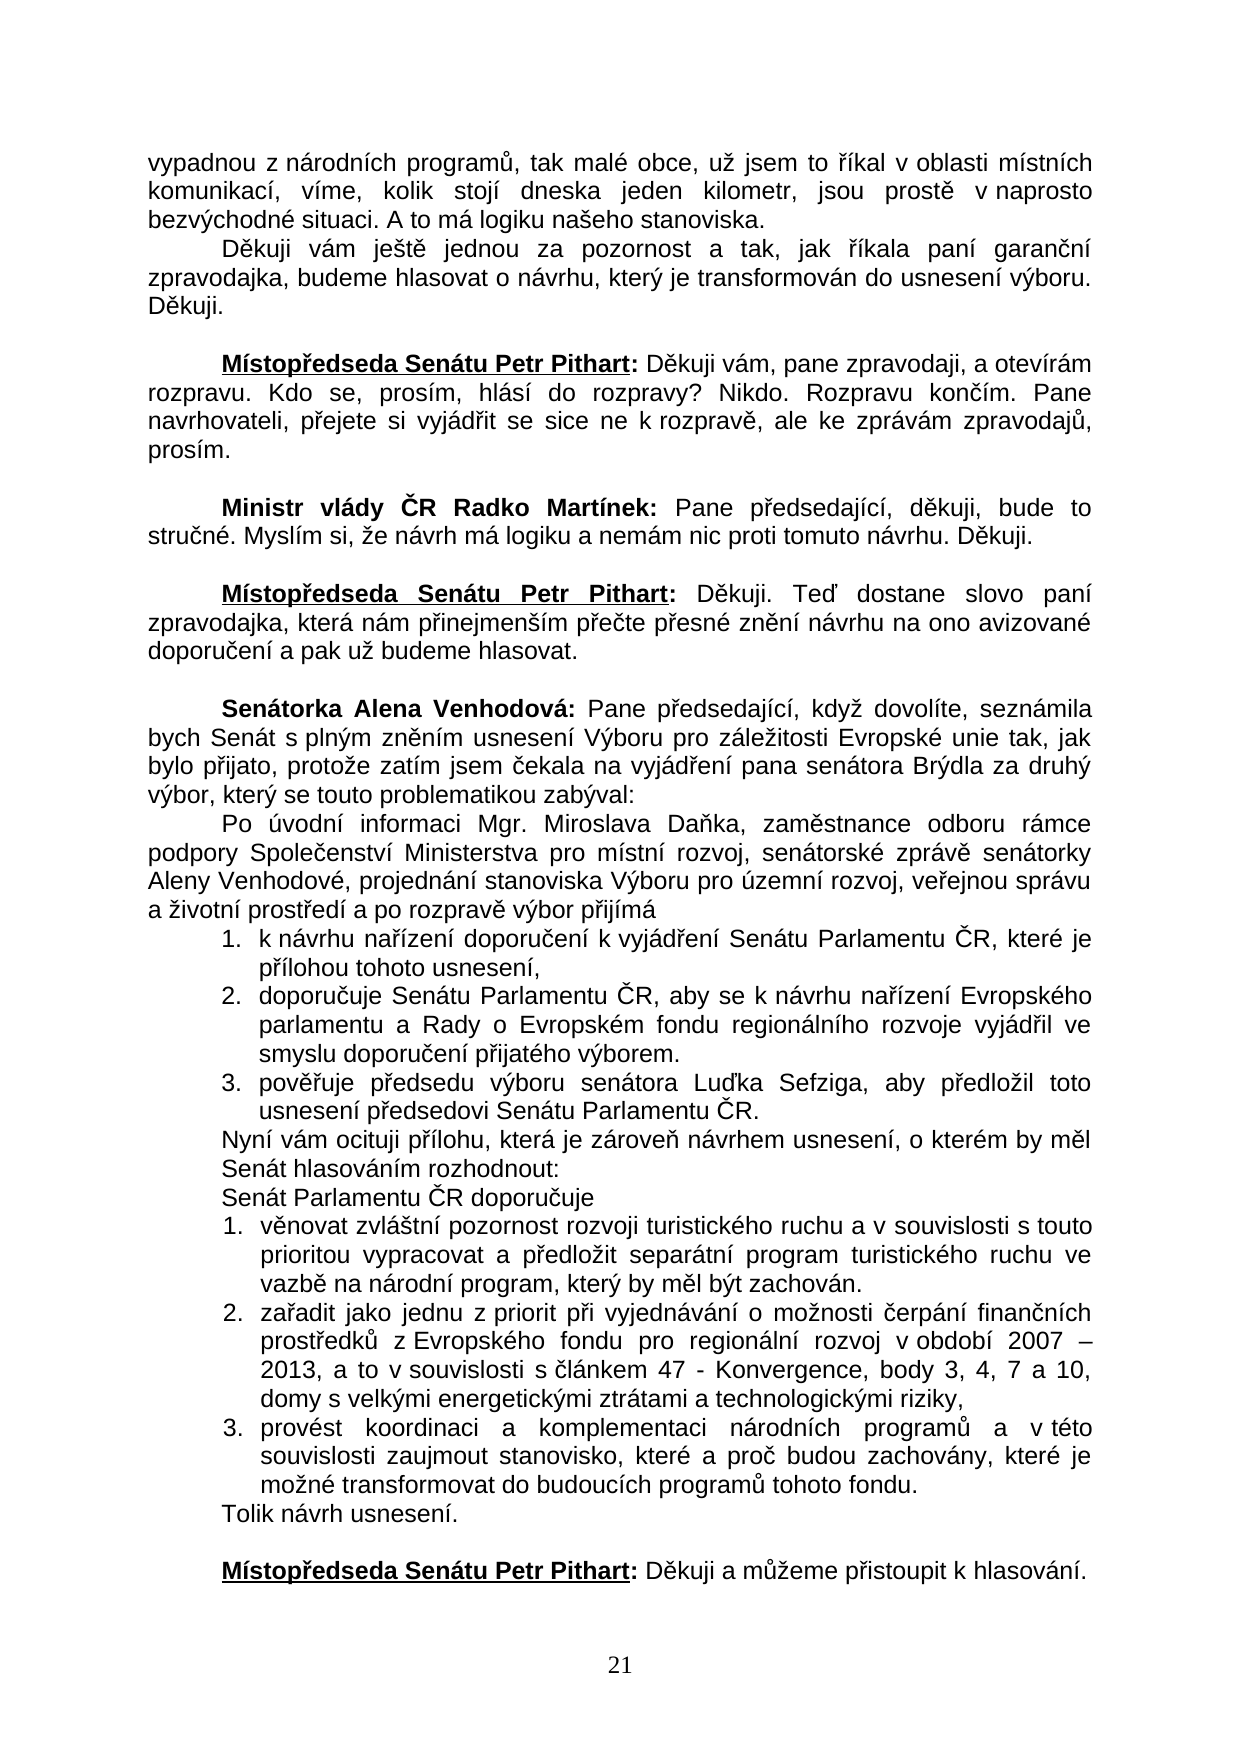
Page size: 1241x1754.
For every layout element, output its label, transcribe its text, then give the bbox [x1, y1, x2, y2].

list pověřuje předsedu výboru senátora Luďka Sefziga, aby předložil toto usnesení předsedovi Senátu Parlamentu ČR. [221, 1068, 1093, 1125]
text Senátorka Alena Venhodová: Pane předsedající, když dovolíte, seznámila bych Senát s plným zněním usnesení Výboru pro záležitosti Evropské unie tak, jak bylo přijato, protože zatím jsem čekala na vyjádření pana senátora Brýdla za druhý výbor, který se touto problematikou zabýval: [148, 694, 1093, 809]
text Nyní vám ocituji přílohu, která je zároveň návrhem usnesení, o kterém by měl Senát hlasováním rozhodnout: [221, 1125, 1093, 1183]
text Tolik návrh usnesení. [221, 1499, 1093, 1528]
list věnovat zvláštní pozornost rozvoji turistického ruchu a v souvislosti s touto prioritou vypracovat a předložit separátní program turistického ruchu ve vazbě na národní program, který by měl být zachován. [223, 1211, 1093, 1298]
text Místopředseda Senátu Petr Pithart: Děkuji. Teď dostane slovo paní zpravodajka, která nám přinejmenším přečte přesné znění návrhu na ono avizované doporučení a pak už budeme hlasovat. [148, 579, 1093, 665]
text Děkuji vám ještě jednou za pozornost a tak, jak říkala paní garanční zpravodajka, budeme hlasovat o návrhu, který je transformován do usnesení výboru. Děkuji. [148, 234, 1093, 320]
list provést koordinaci a komplementaci národních programů a v této souvislosti zaujmout stanovisko, které a proč budou zachovány, které je možné transformovat do budoucích programů tohoto fondu. [223, 1413, 1093, 1499]
text Po úvodní informaci Mgr. Miroslava Daňka, zaměstnance odboru rámce podpory Společenství Ministerstva pro místní rozvoj, senátorské zprávě senátorky Aleny Venhodové, projednání stanoviska Výboru pro územní rozvoj, veřejnou správu a životní prostředí a po rozpravě výbor přijímá [148, 809, 1093, 924]
list k návrhu nařízení doporučení k vyjádření Senátu Parlamentu ČR, které je přílohou tohoto usnesení, [221, 924, 1093, 981]
list zařadit jako jednu z priorit při vyjednávání o možnosti čerpání finančních prostředků z Evropského fondu pro regionální rozvoj v období 2007 – 2013, a to v souvislosti s článkem 47 - Konvergence, body 3, 4, 7 a 10, domy s velkými energetickými ztrátami a technologickými riziky, [223, 1298, 1093, 1413]
text Senát Parlamentu ČR doporučuje [221, 1183, 1093, 1211]
text Místopředseda Senátu Petr Pithart: Děkuji a můžeme přistoupit k hlasování. [221, 1556, 1093, 1585]
list doporučuje Senátu Parlamentu ČR, aby se k návrhu nařízení Evropského parlamentu a Rady o Evropském fondu regionálního rozvoje vyjádřil ve smyslu doporučení přijatého výborem. [221, 981, 1093, 1068]
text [148, 148, 1093, 234]
text Ministr vlády ČR Radko Martínek: Pane předsedající, děkuji, bude to stručné. Myslím si, že návrh má logiku a nemám nic proti tomuto návrhu. Děkuji. [148, 493, 1093, 550]
text Místopředseda Senátu Petr Pithart: Děkuji vám, pane zpravodaji, a otevírám rozpravu. Kdo se, prosím, hlásí do rozpravy? Nikdo. Rozpravu končím. Pane navrhovateli, přejete si vyjádřit se sice ne k rozpravě, ale ke zprávám zpravodajů, prosím. [148, 349, 1093, 464]
